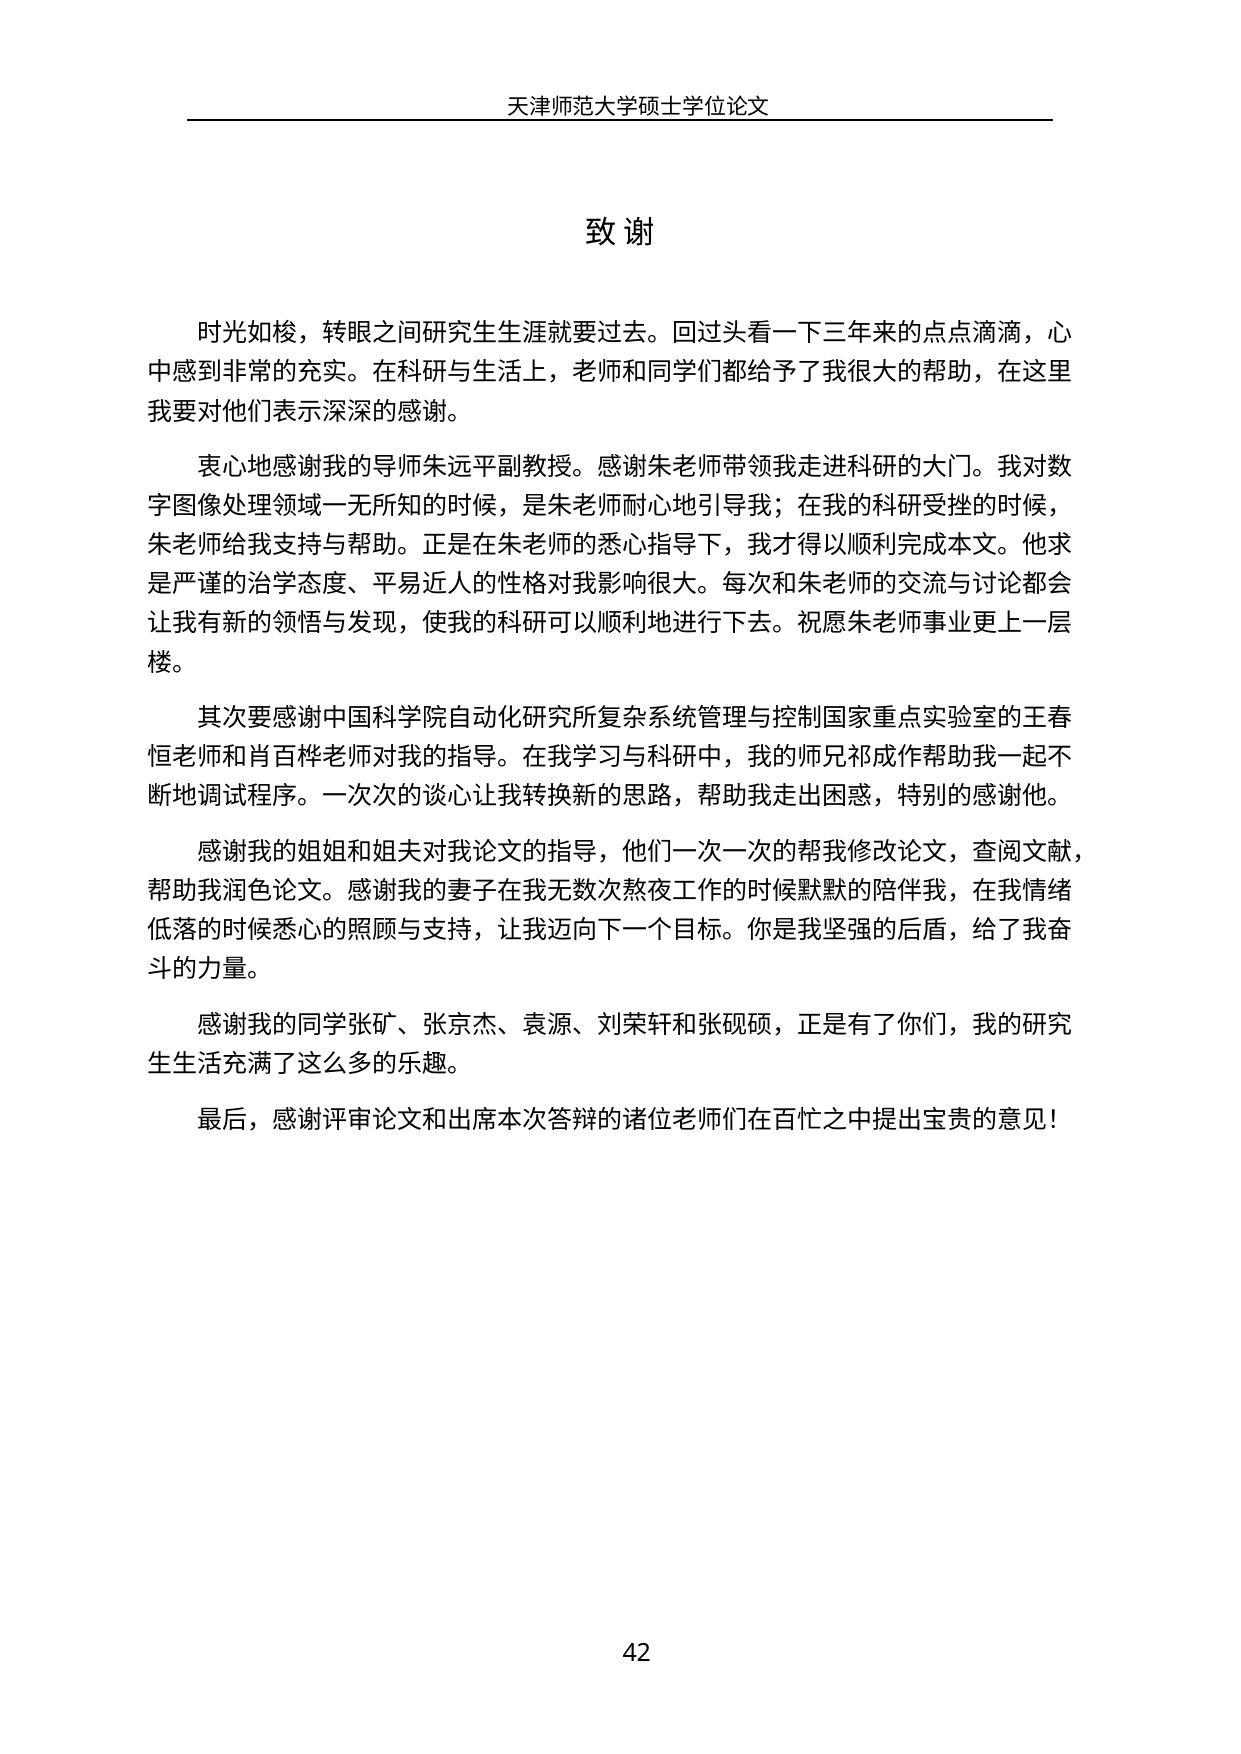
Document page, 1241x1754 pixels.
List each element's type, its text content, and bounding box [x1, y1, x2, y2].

text 感谢我的同学张矿、张京杰、袁源、刘荣轩和张砚硕，正是有了你们，我的研究生生活充满了这么多的乐趣。 [148, 1004, 1092, 1080]
text 时光如梭，转眼之间研究生生涯就要过去。回过头看一下三年来的点点滴滴，心中感到非常的充实。在科研与生活上，老师和同学们都给予了我很大的帮助，在这里我要对他们表示深深的感谢。 [148, 313, 1092, 427]
text 最后，感谢评审论文和出席本次答辩的诸位老师们在百忙之中提出宝贵的意见！ [148, 1099, 1092, 1136]
text 衷心地感谢我的导师朱远平副教授。感谢朱老师带领我走进科研的大门。我对数字图像处理领域一无所知的时候，是朱老师耐心地引导我；在我的科研受挫的时候，朱老师给我支持与帮助。正是在朱老师的悉心指导下，我才得以顺利完成本文。他求是严谨的治学态度、平易近人的性格对我影响很大。每次和朱老师的交流与讨论都会让我有新的领悟与发现，使我的科研可以顺利地进行下去。祝愿朱老师事业更上一层楼。 [148, 447, 1092, 678]
text 其次要感谢中国科学院自动化研究所复杂系统管理与控制国家重点实验室的王春恒老师和肖百桦老师对我的指导。在我学习与科研中，我的师兄祁成作帮助我一起不断地调试程序。一次次的谈心让我转换新的思路，帮助我走出困惑，特别的感谢他。 [148, 698, 1092, 812]
text 感谢我的姐姐和姐夫对我论文的指导，他们一次一次的帮我修改论文，查阅文献，帮助我润色论文。感谢我的妻子在我无数次熬夜工作的时候默默的陪伴我，在我情绪低落的时候悉心的照顾与支持，让我迈向下一个目标。你是我坚强的后盾，给了我奋斗的力量。 [148, 832, 1092, 985]
subtitle 致 谢 [148, 207, 1092, 252]
